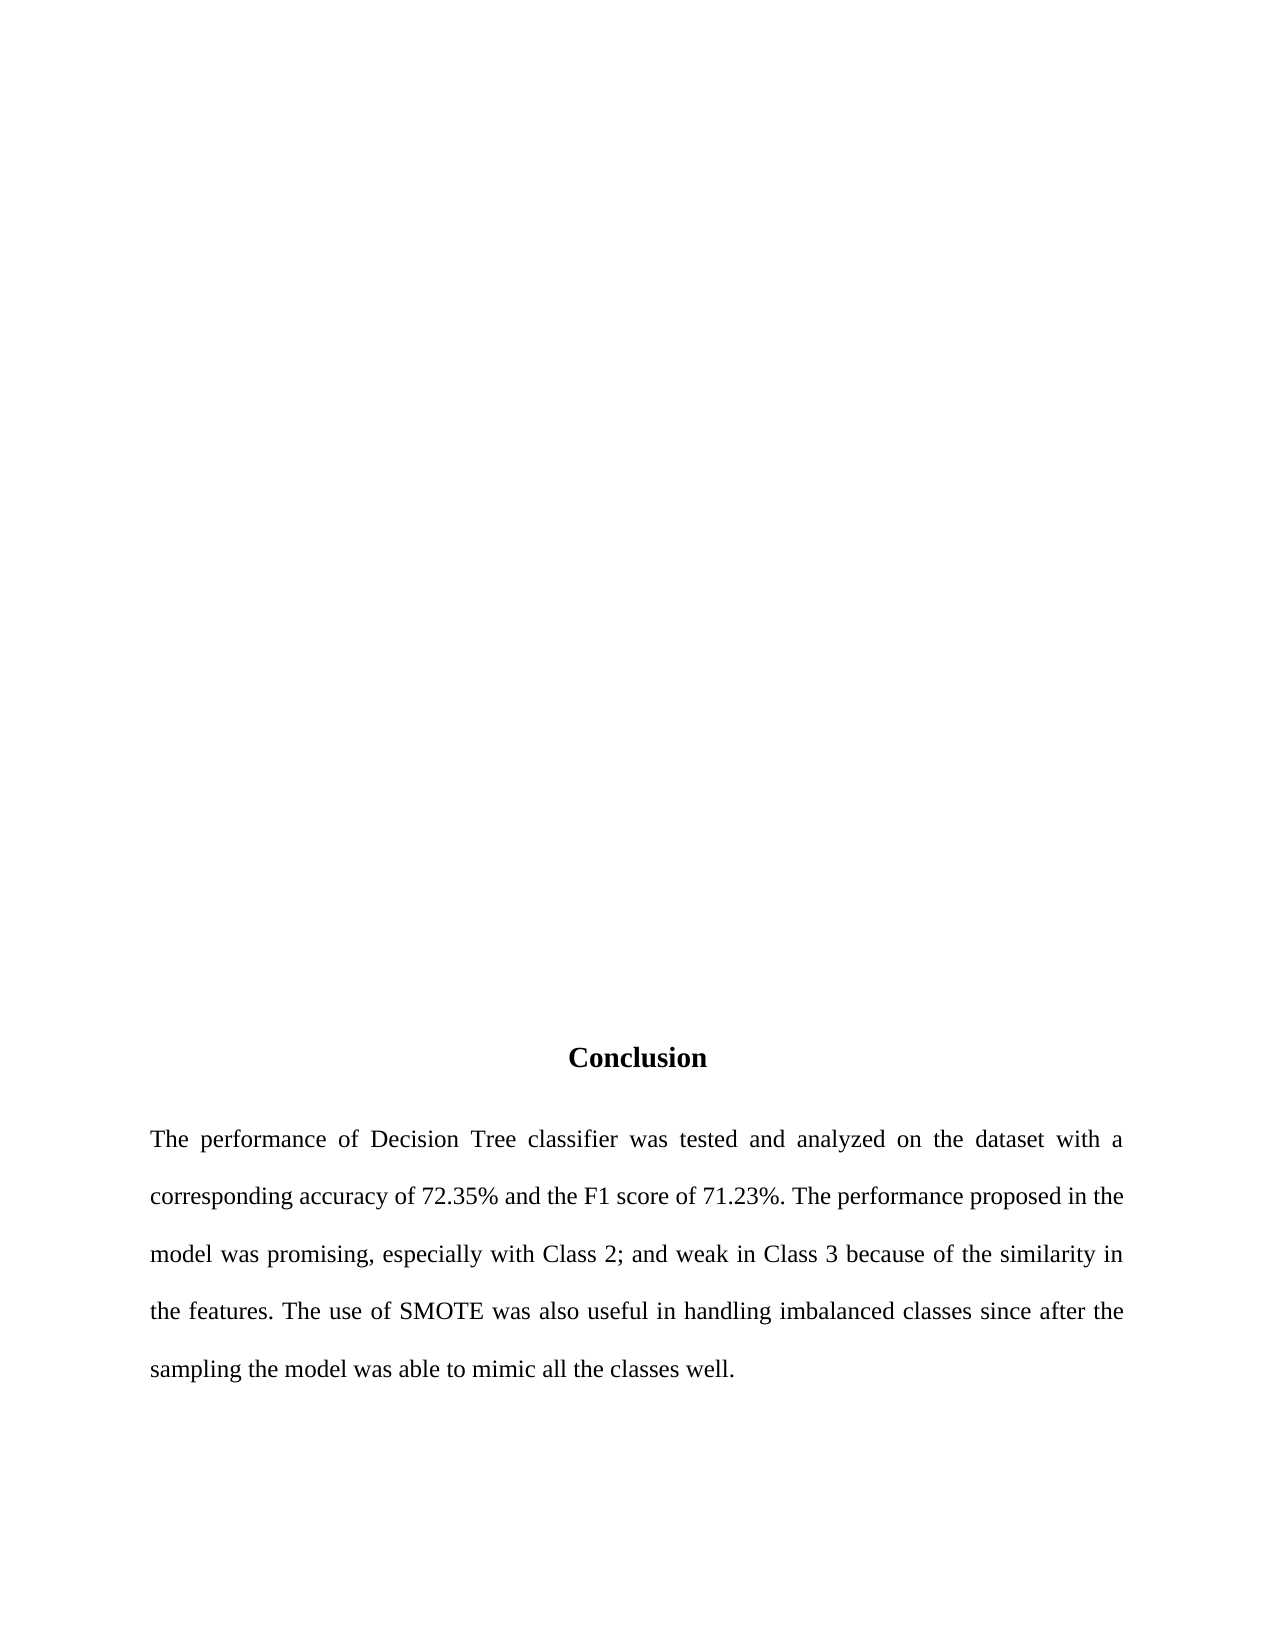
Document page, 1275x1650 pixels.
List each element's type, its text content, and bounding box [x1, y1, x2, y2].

text Conclusion [150, 1040, 1125, 1073]
text The performance of Decision Tree classifier was tested and analyzed on the dataset with a corresponding accuracy of 72.35% and the F1 score of 71.23%. The performance proposed in the model was promising, especially with Class 2; and weak in Class 3 because of the similarity in the features. The use of SMOTE was also useful in handling imbalanced classes since after the sampling the model was able to mimic all the classes well. [150, 1124, 1125, 1382]
